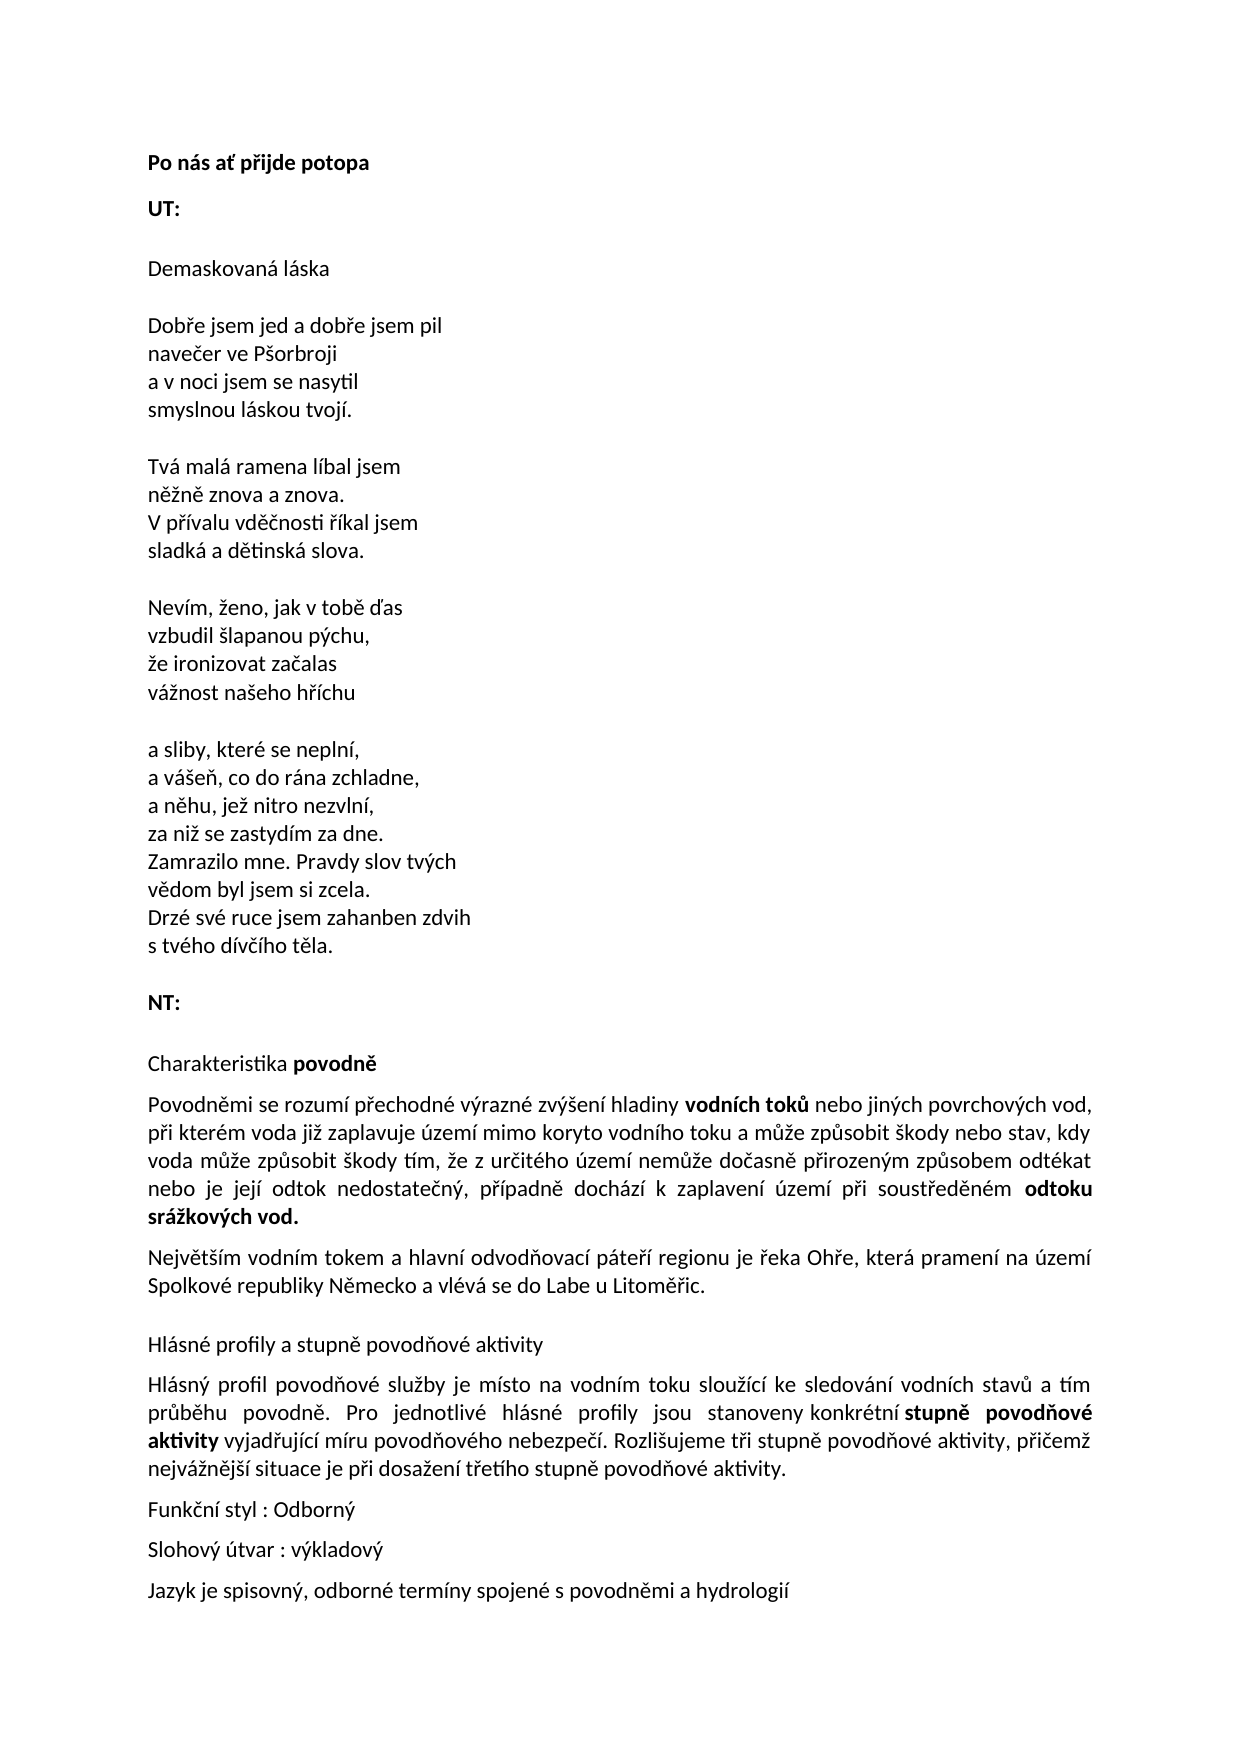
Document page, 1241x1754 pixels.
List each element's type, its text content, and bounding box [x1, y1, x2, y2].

text Slohový útvar : výkladový [148, 1536, 1093, 1564]
text UT: [148, 194, 1093, 222]
text Největším vodním tokem a hlavní odvodňovací páteří regionu je řeka Ohře, která pramení na území Spolkové republiky Německo a vlévá se do Labe u Litoměřic. [148, 1243, 1093, 1299]
text Demaskovaná láska [148, 254, 1093, 282]
text Hlásný profil povodňové služby je místo na vodním toku sloužící ke sledování vodních stavů a tím průběhu povodně. Pro jednotlivé hlásné profily jsou stanoveny konkrétní stupně povodňové aktivity vyjadřující míru povodňového nebezpečí. Rozlišujeme tři stupně povodňové aktivity, přičemž nejvážnější situace je při dosažení třetího stupně povodňové aktivity. [148, 1371, 1093, 1483]
subtitle Charakteristika povodně [148, 1049, 1093, 1078]
subtitle Hlásné profily a stupně povodňové aktivity [148, 1330, 1093, 1358]
text NT: [148, 988, 1093, 1016]
text Po nás ať přijde potopa [148, 148, 1093, 176]
text Funkční styl : Odborný [148, 1495, 1093, 1523]
text Dobře jsem jed a dobře jsem pil navečer ve Pšorbroji a v noci jsem se nasytil smyslnou láskou tvojí. [148, 311, 1093, 423]
text Nevím, ženo, jak v tobě ďas vzbudil šlapanou pýchu, že ironizovat začalas vážnost našeho hříchu [148, 593, 1093, 706]
text Povodněmi se rozumí přechodné výrazné zvýšení hladiny vodních toků nebo jiných povrchových vod, při kterém voda již zaplavuje území mimo koryto vodního toku a může způsobit škody nebo stav, kdy voda může způsobit škody tím, že z určitého území nemůže dočasně přirozeným způsobem odtékat nebo je její odtok nedostatečný, případně dochází k zaplavení území při soustředěném odtoku srážkových vod. [148, 1090, 1093, 1230]
text Jazyk je spisovný, odborné termíny spojené s povodněmi a hydrologií [148, 1576, 1093, 1604]
text Tvá malá ramena líbal jsem něžně znova a znova. V přívalu vděčnosti říkal jsem sladká a dětinská slova. [148, 452, 1093, 564]
text a sliby, které se neplní, a vášeň, co do rána zchladne, a něhu, jež nitro nezvlní, za niž se zastydím za dne. Zamrazilo mne. Pravdy slov tvých vědom byl jsem si zcela. Drzé své ruce jsem zahanben zdvih s tvého dívčího těla. [148, 735, 1093, 959]
